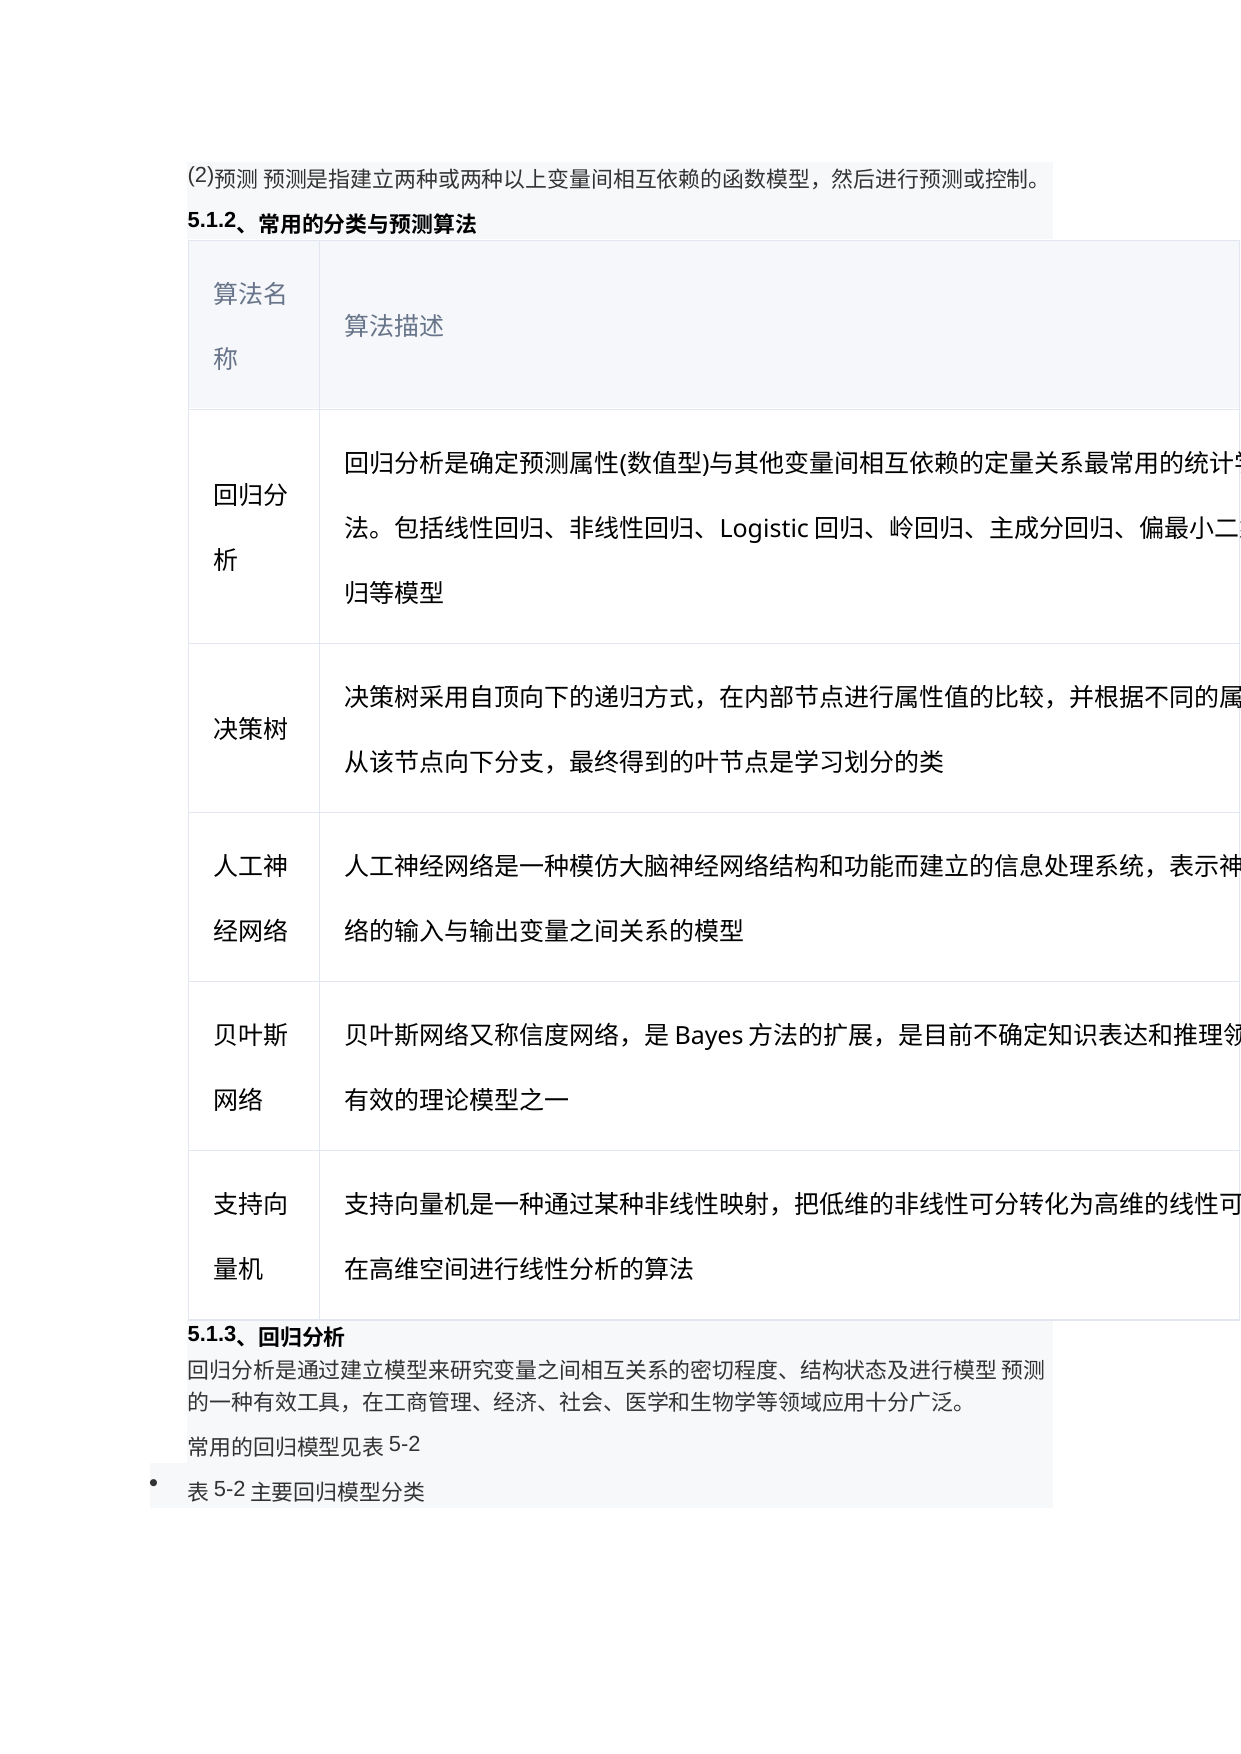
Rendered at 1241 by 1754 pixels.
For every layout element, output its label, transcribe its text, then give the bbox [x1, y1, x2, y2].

table_cell 决策树 [189, 644, 319, 812]
text 5.1.2、常用的分类与预测算法 [187, 207, 1053, 239]
list 表5-2主要回归模型分类 [150, 1475, 1053, 1508]
table_cell 人工神经网络 [189, 813, 319, 981]
text 5.1.3、回归分析 [187, 1320, 1053, 1353]
table_cell 人工神经网络是一种模仿大脑神经网络结构和功能而建立的信息处理系统，表示神经网 络的输入与输出变量之间关系的模型 [320, 813, 1239, 981]
table_cell 贝叶斯网络又称信度网络，是Bayes方法的扩展，是目前不确定知识表达和推理领域最 有效的理论模型之一 [320, 982, 1239, 1150]
text 常用的回归模型见表5-2 [187, 1430, 1053, 1463]
table_cell 回归分析 [189, 410, 319, 643]
table_cell 贝叶斯网络 [189, 982, 319, 1150]
table_cell 支持向量机 [189, 1151, 319, 1319]
table_header 算法描述 [320, 241, 1239, 408]
table_header 算法名称 [189, 241, 319, 408]
text 回归分析是通过建立模型来研究变量之间相互关系的密切程度、结构状态及进行模型 预测的一种有效工具，在工商管理、经济、社会、医学和生物学等领域应用十分广泛。 [187, 1353, 1053, 1418]
text (2)预测 预测是指建立两种或两种以上变量间相互依赖的函数模型，然后进行预测或控制。 [187, 162, 1053, 194]
table_cell 回归分析是确定预测属性(数值型)与其他变量间相互依赖的定量关系最常用的统计学 方法。包括线性回归、非线性回归、Logistic回归、岭回归、主成分回归、偏最小二乘回 归等模型 [320, 410, 1239, 643]
table_cell 决策树采用自顶向下的递归方式，在内部节点进行属性值的比较，并根据不同的属性值 从该节点向下分支，最终得到的叶节点是学习划分的类 [320, 644, 1239, 812]
table_cell 支持向量机是一种通过某种非线性映射，把低维的非线性可分转化为高维的线性可分， 在高维空间进行线性分析的算法 [320, 1151, 1239, 1319]
